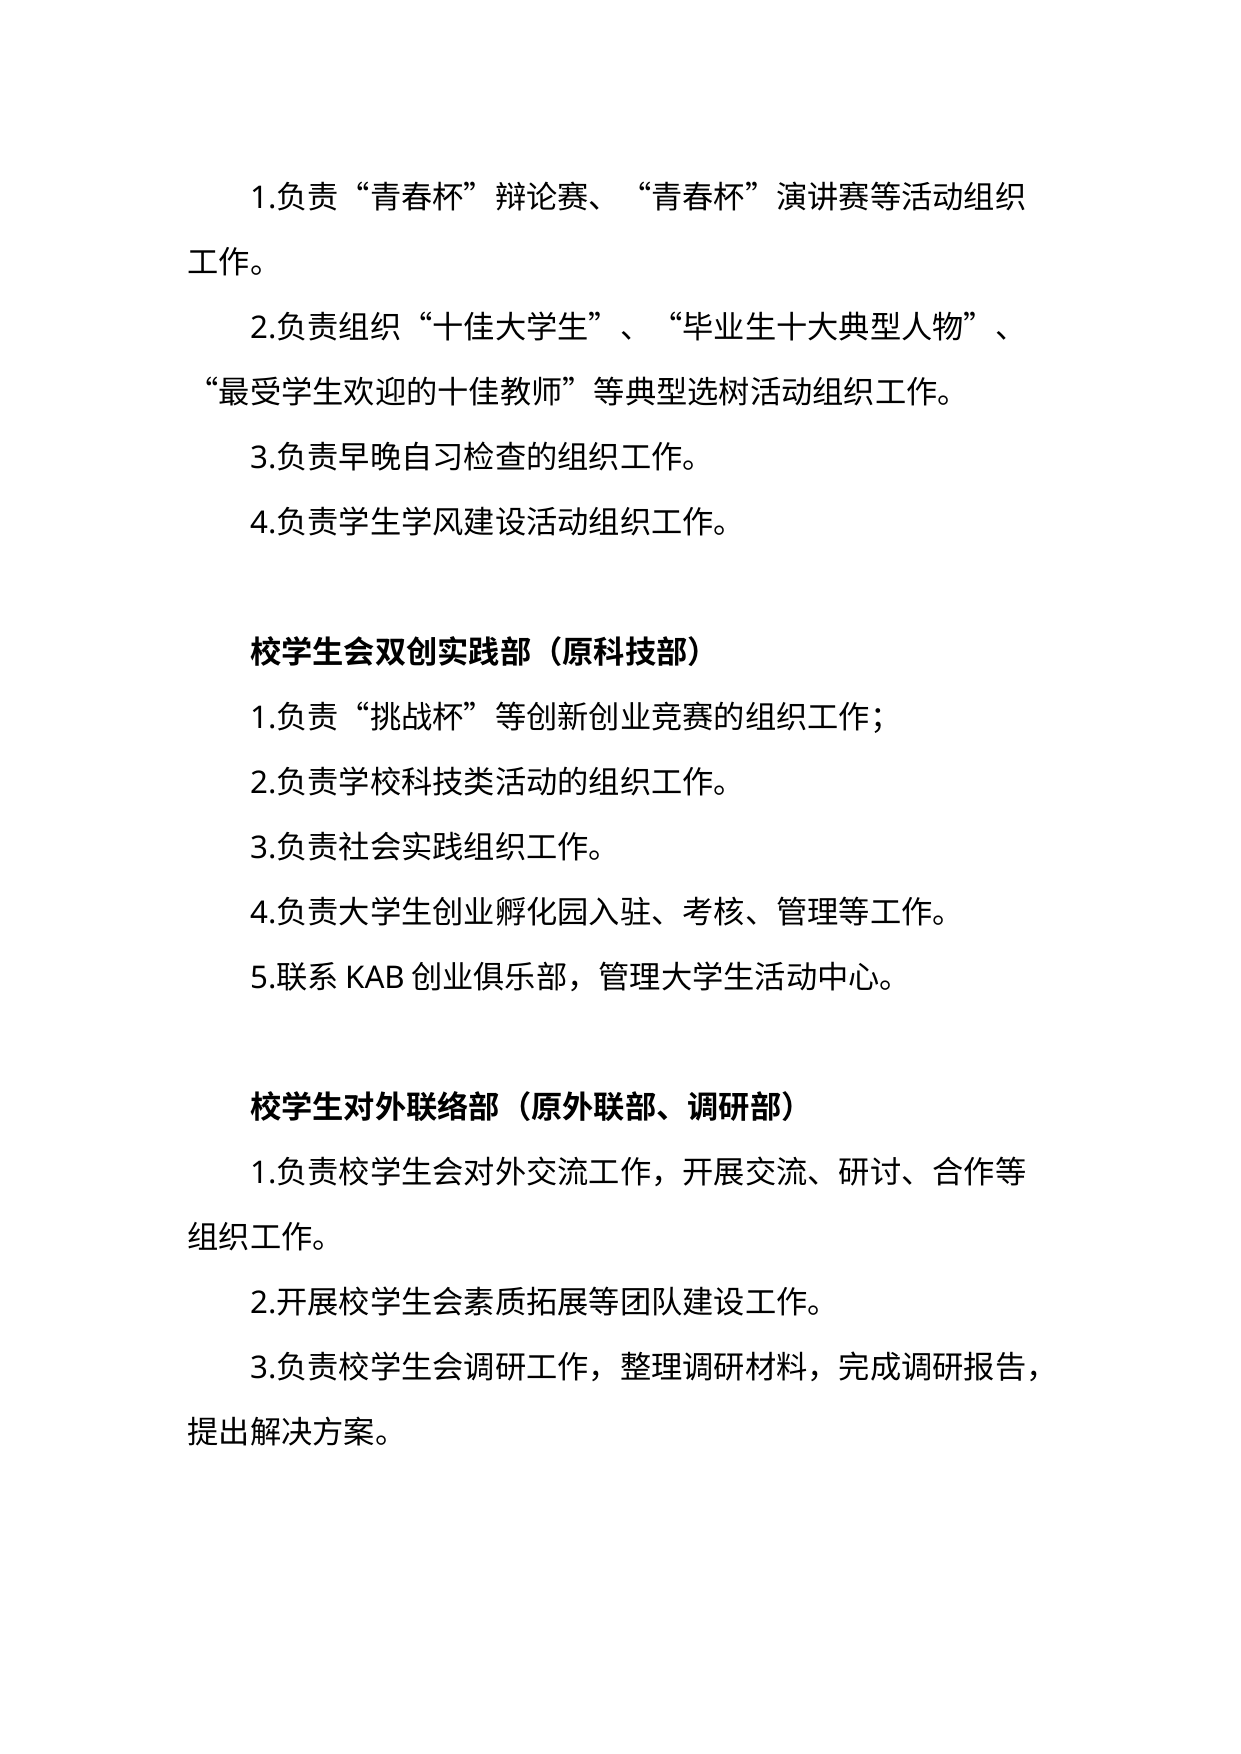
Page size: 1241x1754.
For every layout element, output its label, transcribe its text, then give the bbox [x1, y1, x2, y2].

text 1.负责“挑战杯”等创新创业竞赛的组织工作； [187, 682, 1053, 747]
text 2.开展校学生会素质拓展等团队建设工作。 [187, 1267, 1053, 1332]
text 1.负责校学生会对外交流工作，开展交流、研讨、合作等组织工作。 [187, 1137, 1053, 1267]
text 1.负责“青春杯”辩论赛、“青春杯”演讲赛等活动组织工作。 [187, 162, 1053, 292]
text 3.负责早晚自习检查的组织工作。 [187, 422, 1053, 487]
text 2.负责学校科技类活动的组织工作。 [187, 747, 1053, 812]
text 2.负责组织“十佳大学生”、“毕业生十大典型人物”、“最受学生欢迎的十佳教师”等典型选树活动组织工作。 [187, 292, 1053, 422]
text 5.联系KAB创业俱乐部，管理大学生活动中心。 [187, 942, 1053, 1007]
text 3.负责社会实践组织工作。 [187, 812, 1053, 877]
text 校学生会双创实践部（原科技部） [187, 617, 1053, 682]
text 校学生对外联络部（原外联部、调研部） [187, 1072, 1053, 1137]
text 3.负责校学生会调研工作，整理调研材料，完成调研报告，提出解决方案。 [187, 1332, 1053, 1462]
text 4.负责大学生创业孵化园入驻、考核、管理等工作。 [187, 877, 1053, 942]
text 4.负责学生学风建设活动组织工作。 [187, 487, 1053, 552]
